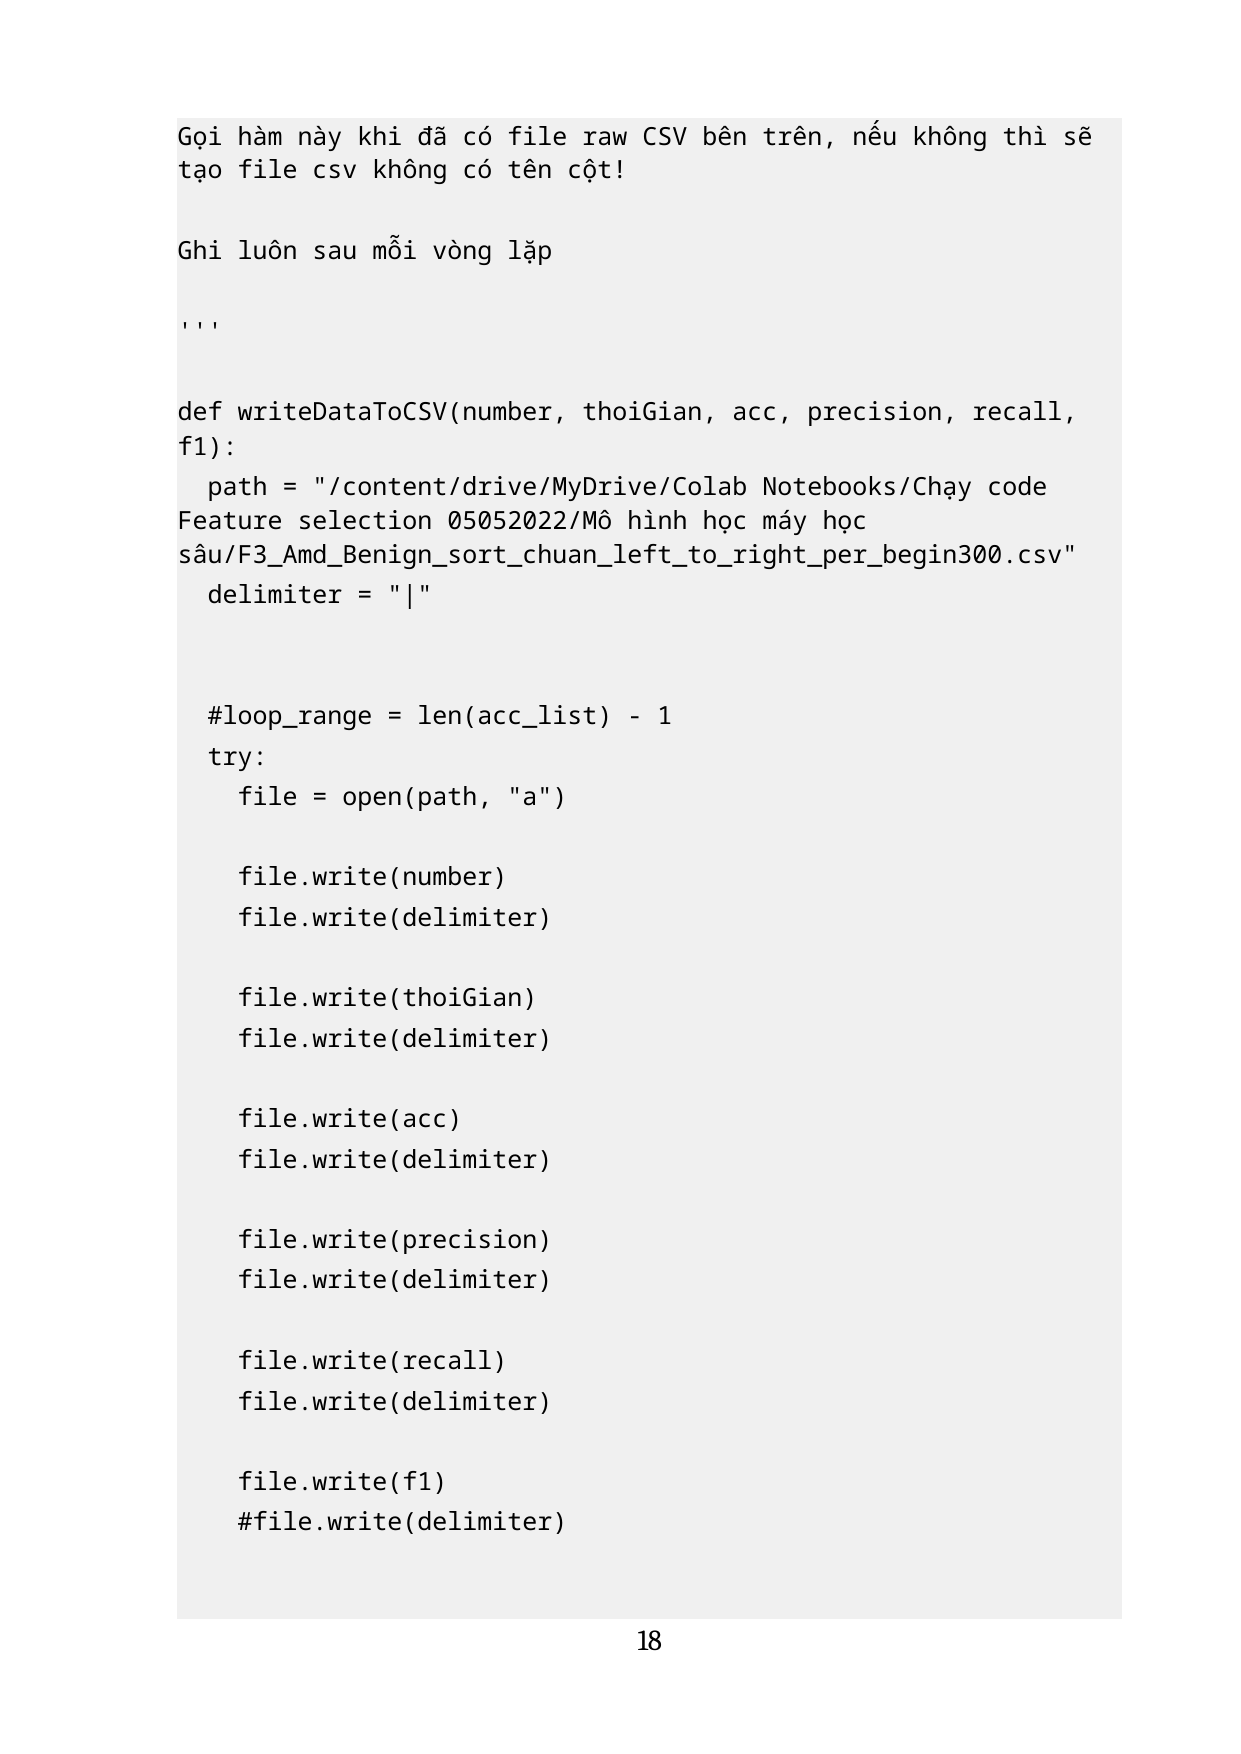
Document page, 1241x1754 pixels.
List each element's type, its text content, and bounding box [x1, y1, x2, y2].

text file = open(path, "a") [177, 778, 1122, 812]
text file.write(precision) [177, 1222, 1122, 1256]
text path = "/content/drive/MyDrive/Colab Notebooks/Chạy code Feature selection 05052022/Mô hình học máy học sâu/F3_Amd_Benign_sort_chuan_left_to_right_per_begin300.csv" [177, 468, 1122, 571]
text delimiter = "|" [177, 577, 1122, 611]
text file.write(recall) [177, 1343, 1122, 1377]
text def writeDataToCSV(number, thoiGian, acc, precision, recall, f1): [177, 394, 1122, 462]
text Ghi luôn sau mỗi vòng lặp [177, 233, 1122, 267]
text file.write(thoiGian) [177, 980, 1122, 1014]
text file.write(number) [177, 859, 1122, 893]
text file.write(f1) [177, 1464, 1122, 1498]
text file.write(delimiter) [177, 1262, 1122, 1296]
text Gọi hàm này khi đã có file raw CSV bên trên, nếu không thì sẽ tạo file csv không có tên cột! [177, 118, 1122, 186]
text file.write(delimiter) [177, 1383, 1122, 1417]
text ''' [177, 313, 1122, 347]
text file.write(delimiter) [177, 899, 1122, 933]
text file.write(delimiter) [177, 1020, 1122, 1054]
text file.write(delimiter) [177, 1141, 1122, 1175]
text #loop_range = len(acc_list) - 1 [177, 698, 1122, 732]
text #file.write(delimiter) [177, 1504, 1122, 1538]
text try: [177, 738, 1122, 772]
text file.write(acc) [177, 1101, 1122, 1135]
